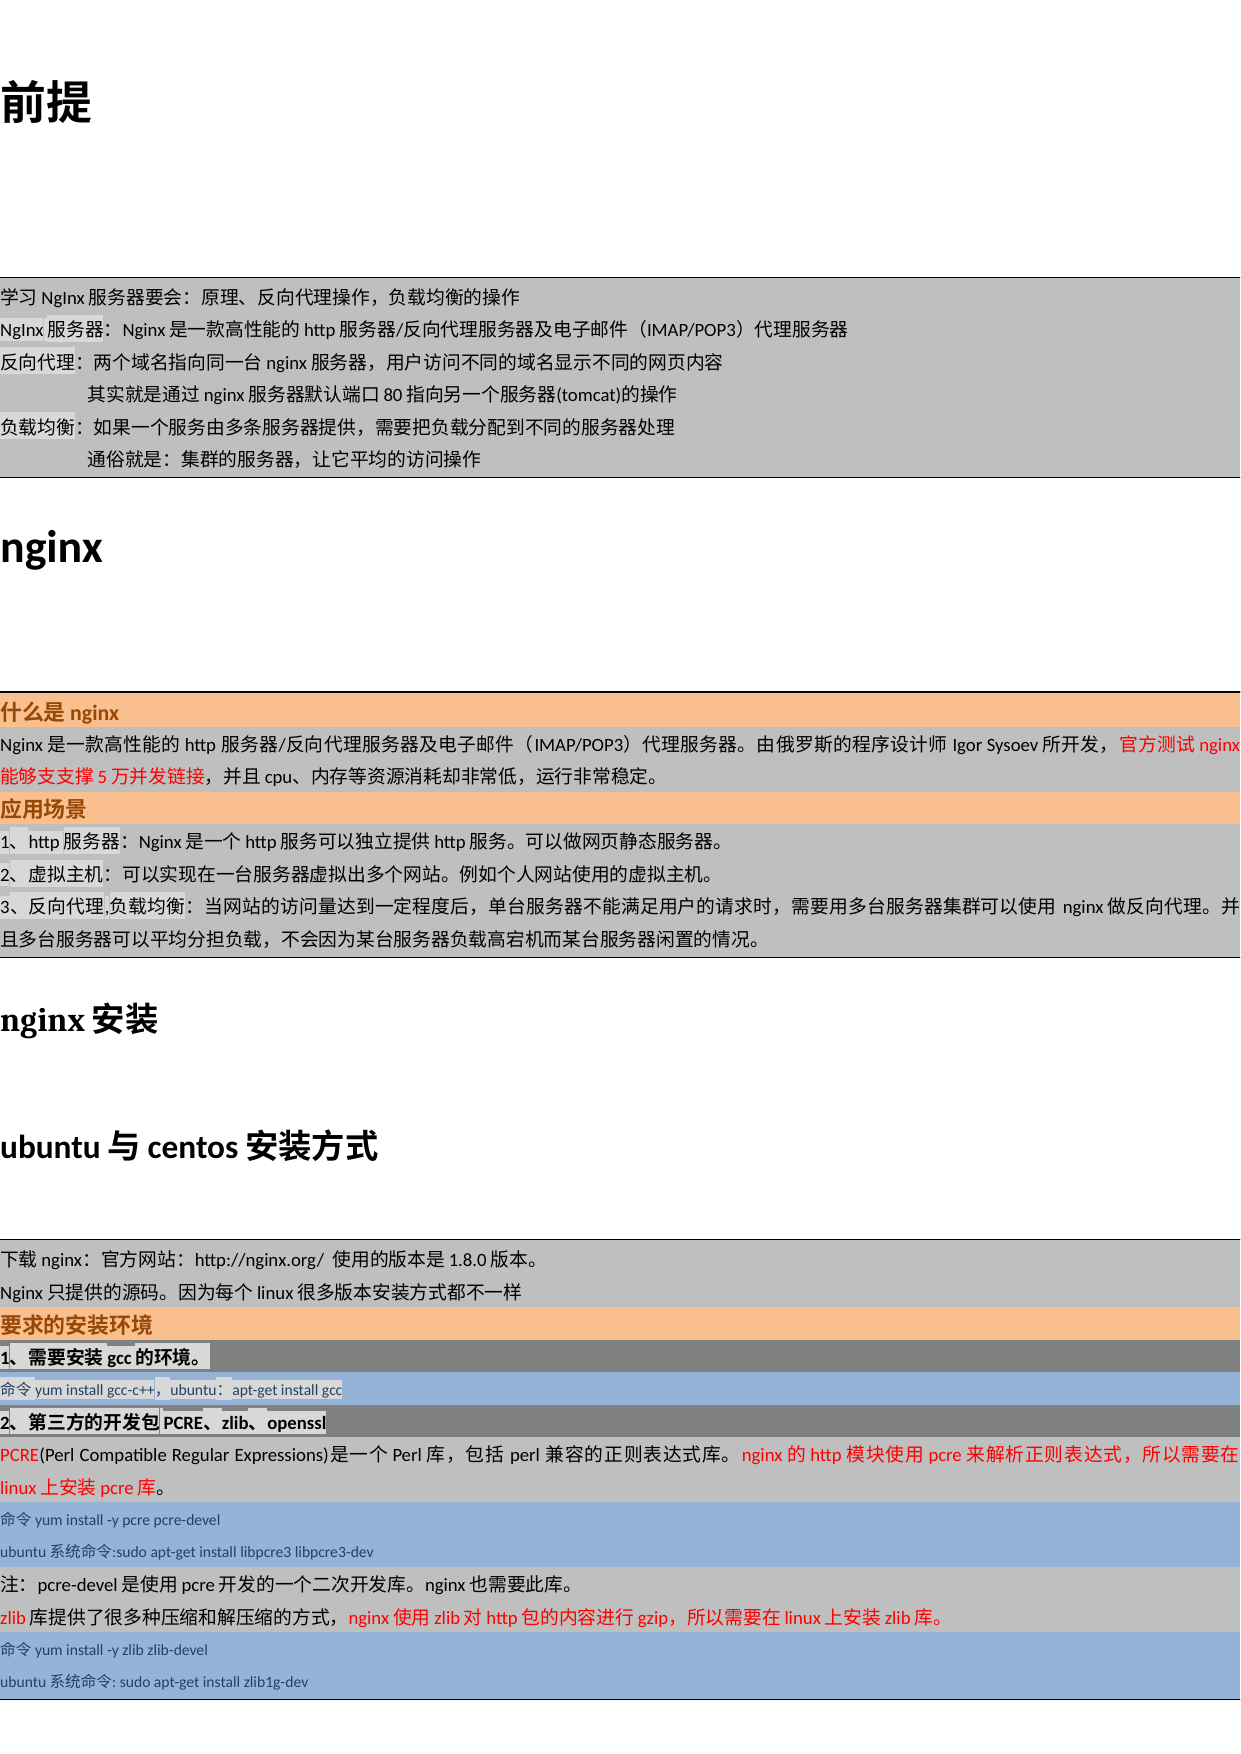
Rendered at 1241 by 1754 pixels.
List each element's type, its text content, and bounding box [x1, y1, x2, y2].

text 2、虚拟主机：可以实现在一台服务器虚拟出多个网站。例如个人网站使用的虚拟主机。 [0, 857, 1240, 886]
subtitle 前提 [0, 51, 1240, 149]
subtitle nginx [0, 513, 1240, 578]
text 命令 yum install -y zlib zlib-devel [0, 1632, 1240, 1662]
text ubuntu系统命令: sudo apt-get install zlib1g-dev [0, 1662, 1240, 1699]
text 2、第三方的开发包PCRE、zlib、openssl [0, 1405, 1240, 1437]
text 什么是nginx [0, 693, 1240, 727]
text 负载均衡：如果一个服务由多条服务器提供，需要把负载分配到不同的服务器处理 [0, 410, 1240, 439]
subtitle ubuntu与centos安装方式 [0, 1112, 1240, 1177]
text 1、需要安装gcc的环境。 [0, 1340, 1240, 1372]
text ubuntu系统命令:sudo apt-get install libpcre3 libpcre3-dev [0, 1535, 1240, 1567]
text 要求的安装环境 [0, 1307, 1240, 1340]
text 1、http服务器：Nginx是一个http服务可以独立提供http服务。可以做网页静态服务器。 [0, 824, 1240, 857]
text 3、反向代理,负载均衡：当网站的访问量达到一定程度后，单台服务器不能满足用户的请求时，需要用多台服务器集群可以使用nginx做反向代理。并且多台服务器可以平均分担负载，不会因为某台服务器负载高宕机而某台服务器闲置的情况。 [0, 886, 1240, 957]
text 反向代理：两个域名指向同一台nginx服务器，用户访问不同的域名显示不同的网页内容 [0, 345, 1240, 377]
text 应用场景 [0, 792, 1240, 824]
text Nginx只提供的源码。因为每个linux很多版本安装方式都不一样 [0, 1275, 1240, 1307]
text 命令 yum install gcc-c++，ubuntu：apt-get install gcc [0, 1372, 1240, 1405]
text 其实就是通过nginx服务器默认端口80指向另一个服务器(tomcat)的操作 [0, 377, 1240, 410]
text Nginx是一款高性能的http 服务器/反向代理服务器及电子邮件（IMAP/POP3）代理服务器。由俄罗斯的程序设计师Igor Sysoev所开发，官方测试nginx能够支支撑5万并发链接，并且cpu、内存等资源消耗却非常低，运行非常稳定。 [0, 727, 1240, 792]
text NgInx服务器：Nginx是一款高性能的http 服务器/反向代理服务器及电子邮件（IMAP/POP3）代理服务器 [0, 312, 1240, 345]
text PCRE(Perl Compatible Regular Expressions)是一个Perl库，包括 perl 兼容的正则表达式库。nginx的http模块使用pcre来解析正则表达式，所以需要在linux上安装pcre库。 [0, 1437, 1240, 1502]
text zlib库提供了很多种压缩和解压缩的方式，nginx使用zlib对http包的内容进行gzip，所以需要在linux上安装zlib库。 [0, 1600, 1240, 1632]
text 命令 yum install -y pcre pcre-devel [0, 1502, 1240, 1535]
text 下载nginx：官方网站：http://nginx.org/ 使用的版本是1.8.0版本。 [0, 1240, 1240, 1275]
text 学习NgInx服务器要会：原理、反向代理操作，负载均衡的操作 [0, 278, 1240, 312]
text 通俗就是：集群的服务器，让它平均的访问操作 [0, 439, 1240, 477]
text 注：pcre-devel是使用pcre开发的一个二次开发库。nginx也需要此库。 [0, 1567, 1240, 1600]
subtitle nginx安装 [0, 985, 1240, 1050]
